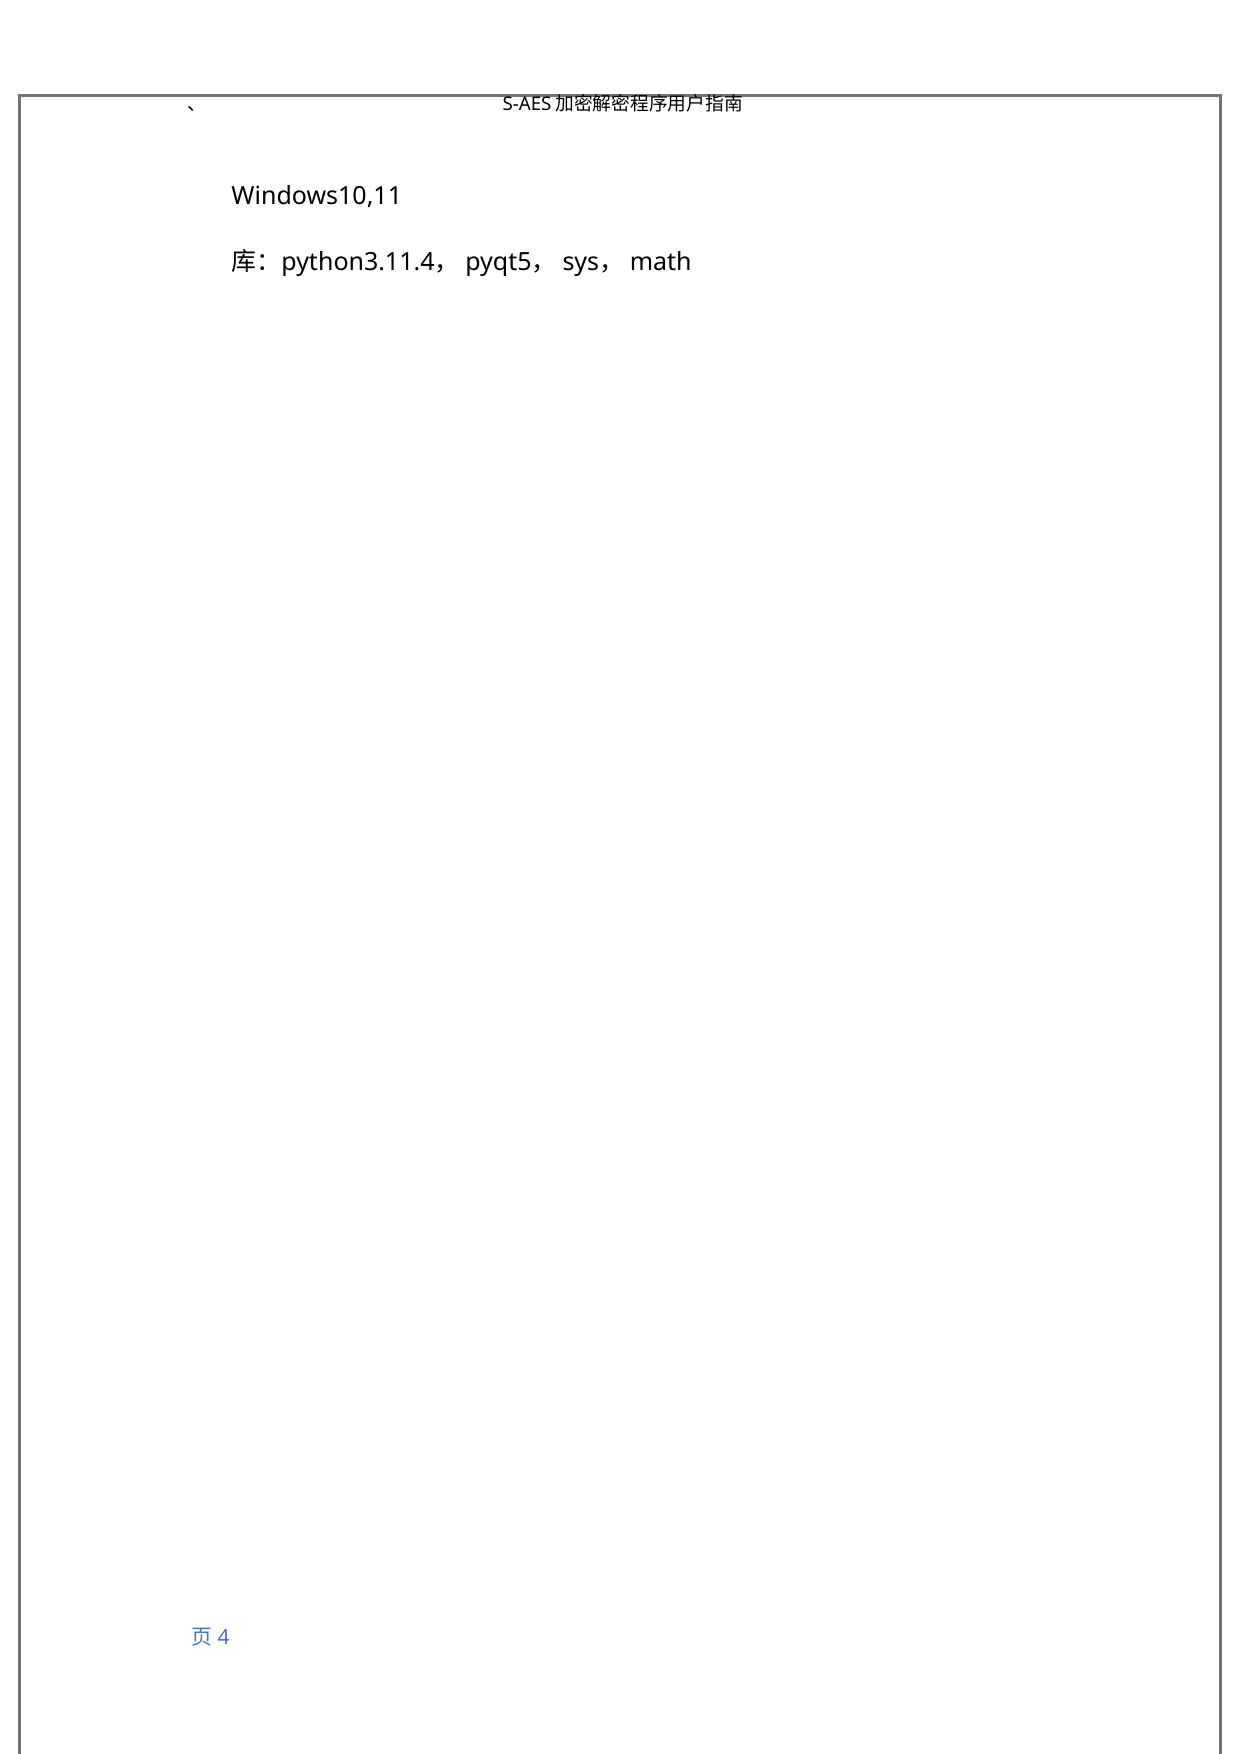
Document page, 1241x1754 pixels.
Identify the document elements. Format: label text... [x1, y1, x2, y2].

text Windows10,11 [187, 162, 1053, 227]
text 库：python3.11.4， pyqt5， sys， math [187, 227, 1053, 292]
